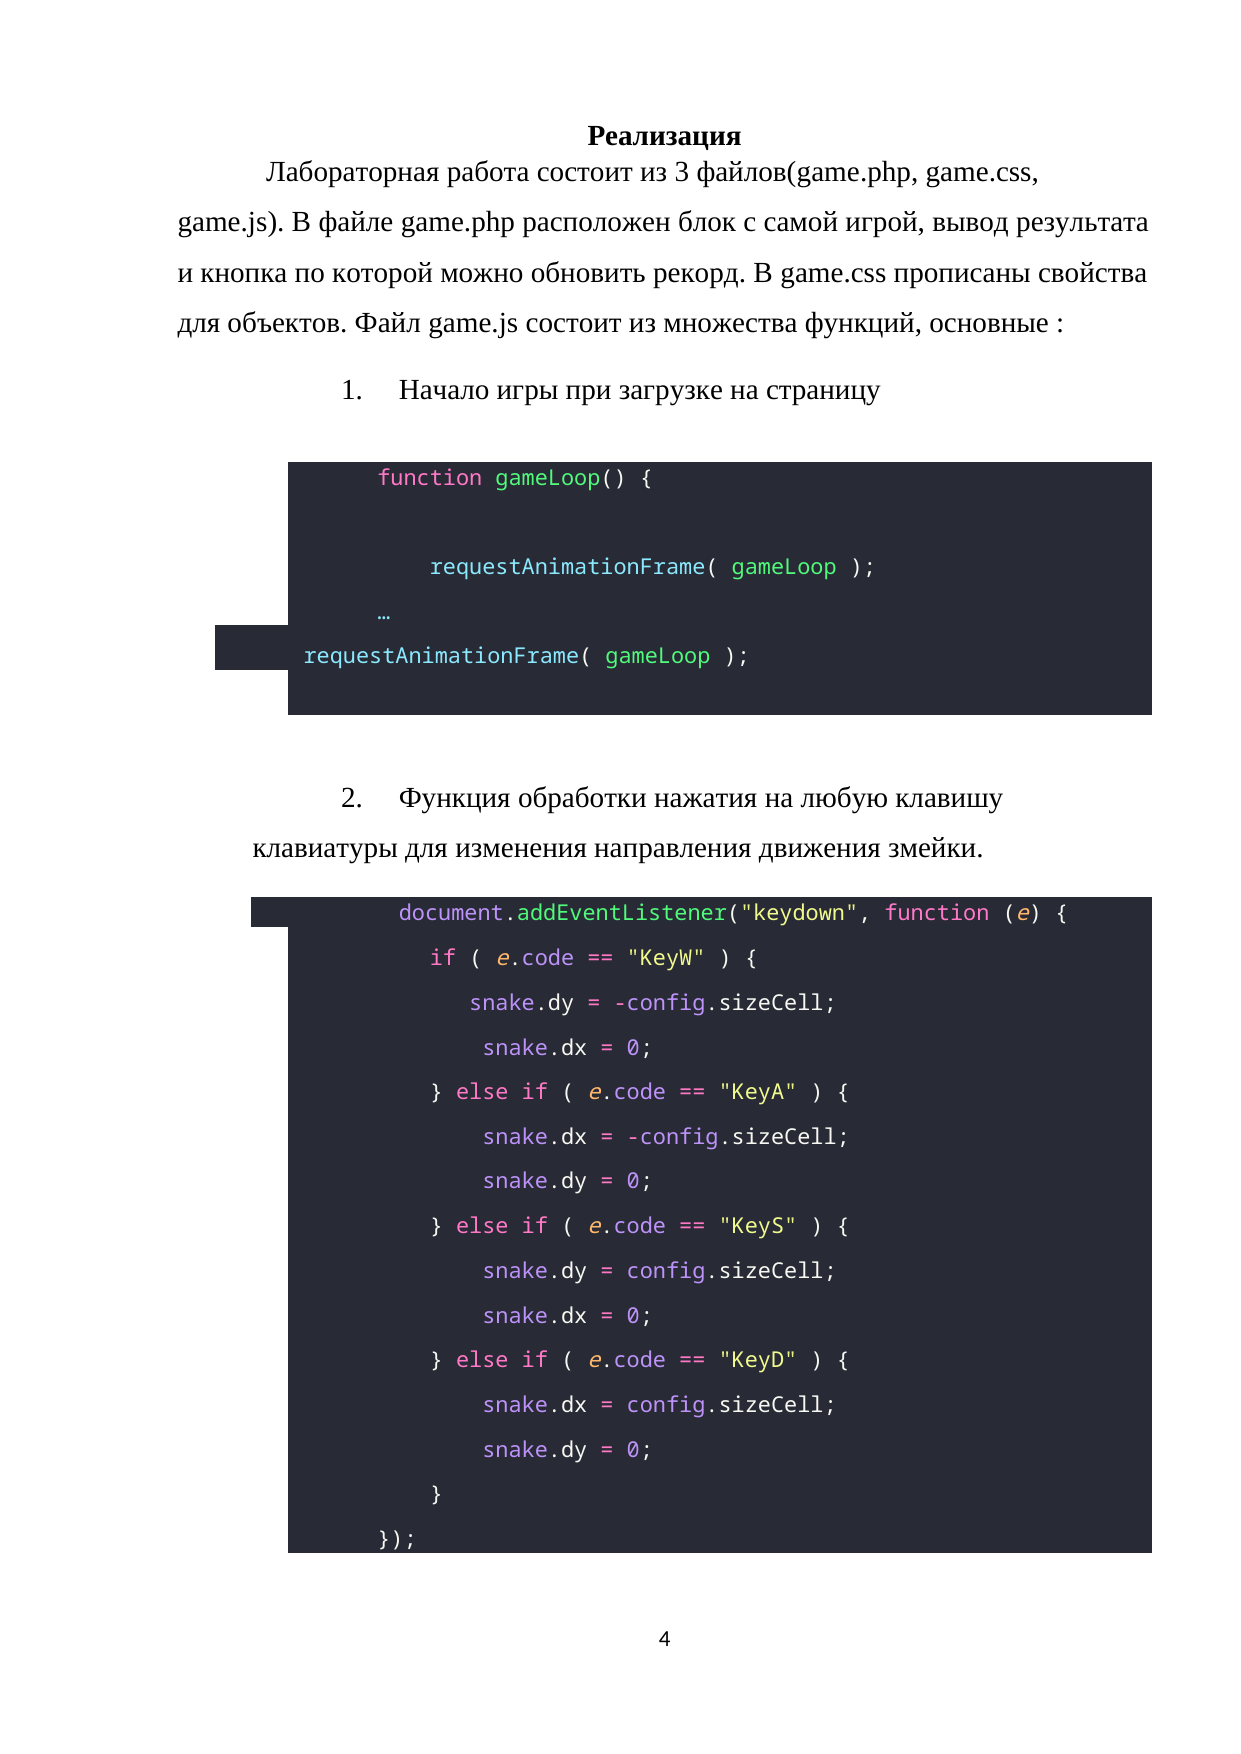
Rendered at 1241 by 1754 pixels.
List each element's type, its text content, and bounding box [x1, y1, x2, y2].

list snake.dy = 0; [288, 1166, 1152, 1195]
list snake.dy = 0; [288, 1434, 1152, 1463]
list Начало игры при загрузке на страницу [252, 372, 1152, 448]
list function gameLoop() { [288, 462, 1152, 491]
text document.addEventListener("keydown", function (e) { [251, 897, 1152, 927]
list } else if ( e.code == "KeyA" ) { [288, 1076, 1152, 1106]
list } else if ( e.code == "KeyD" ) { [288, 1344, 1152, 1374]
list snake.dy = config.sizeCell; [288, 1255, 1152, 1285]
list }); [288, 1523, 1152, 1553]
subtitle Реализация [177, 118, 1152, 152]
list snake.dx = 0; [288, 1299, 1152, 1329]
list Функция обработки нажатия на любую клавишу клавиатуры для изменения направления движения змейки. [252, 780, 1152, 864]
list snake.dx = -config.sizeCell; [288, 1121, 1152, 1151]
list … [288, 596, 1152, 626]
list } else if ( e.code == "KeyS" ) { [288, 1210, 1152, 1240]
text Лабораторная работа состоит из 3 файлов(game.php, game.css, game.js). В файле game.php расположен блок с самой игрой, вывод результата и кнопка по которой можно обновить рекорд. В game.css прописаны свойства для объектов. Файл game.js состоит из множества функций, основные : [177, 154, 1152, 339]
list requestAnimationFrame( gameLoop ); [288, 551, 1152, 581]
list snake.dx = config.sizeCell; [288, 1389, 1152, 1419]
list if ( e.code == "KeyW" ) { [288, 942, 1152, 972]
list snake.dx = 0; [288, 1031, 1152, 1061]
text requestAnimationFrame( gameLoop ); [215, 640, 1152, 670]
list snake.dy = -config.sizeCell; [288, 987, 1152, 1017]
list } [288, 1478, 1152, 1508]
